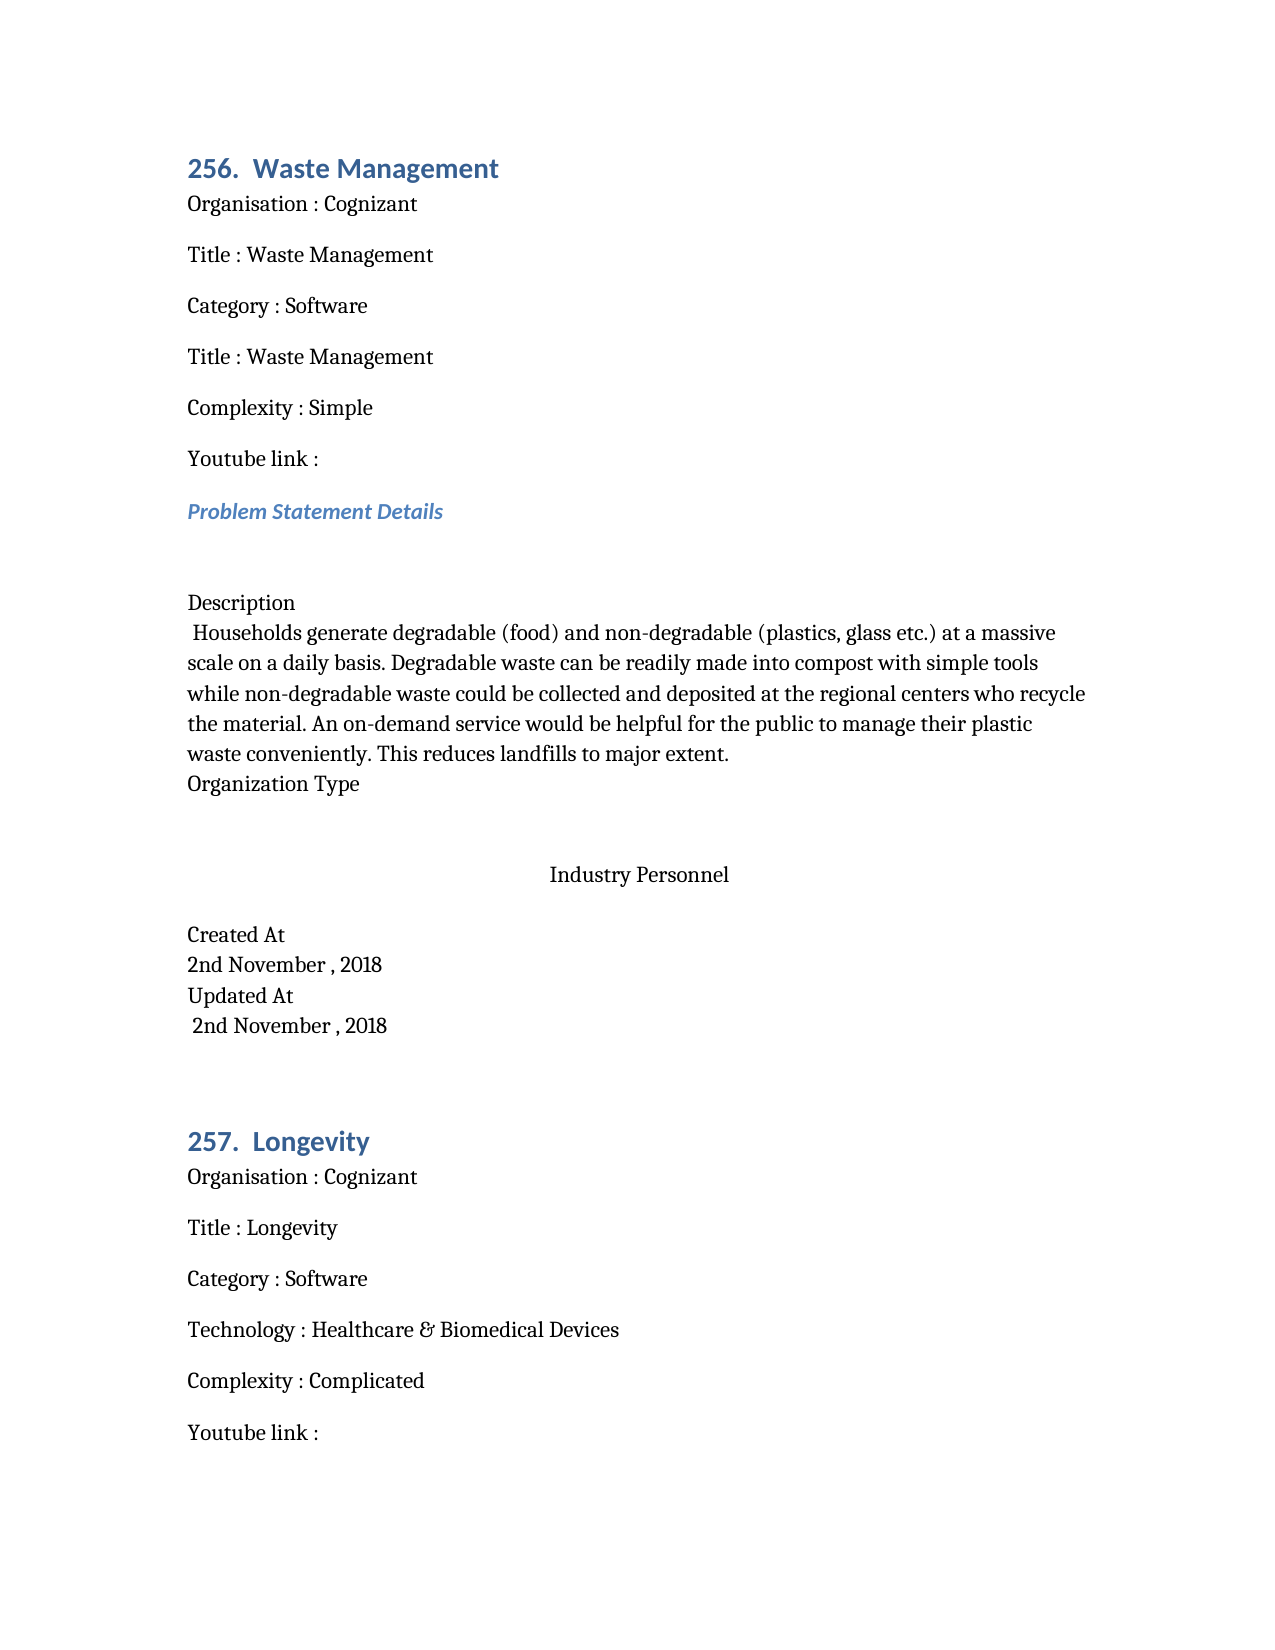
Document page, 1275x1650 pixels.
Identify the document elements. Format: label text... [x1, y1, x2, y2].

text Description Households generate degradable (food) and non-degradable (plastics, glass etc.) at a massive scale on a daily basis. Degradable waste can be readily made into compost with simple tools while non-degradable waste could be collected and deposited at the regional centers who recycle the material. An on-demand service would be helpful for the public to manage their plastic waste conveniently. This reduces landfills to major extent. Organization Type Industry Personnel Created At 2nd November , 2018 Updated At 2nd November , 2018 [187, 529, 1087, 1069]
text Category : Software [187, 293, 1087, 319]
text Technology : Healthcare & Biomedical Devices [187, 1317, 1087, 1343]
text Organisation : Cognizant [187, 191, 1087, 217]
text Title : Waste Management [187, 242, 1087, 268]
text Title : Waste Management [187, 344, 1087, 370]
text Title : Longevity [187, 1215, 1087, 1241]
text Youtube link : [187, 1419, 1087, 1446]
text Category : Software [187, 1266, 1087, 1292]
text Complexity : Complicated [187, 1368, 1087, 1394]
subtitle Problem Statement Details [187, 497, 1087, 525]
text Youtube link : [187, 446, 1087, 472]
subtitle 257. Longevity [187, 1123, 1087, 1159]
text Organisation : Cognizant [187, 1164, 1087, 1190]
subtitle 256. Waste Management [187, 150, 1087, 186]
text Complexity : Simple [187, 395, 1087, 421]
